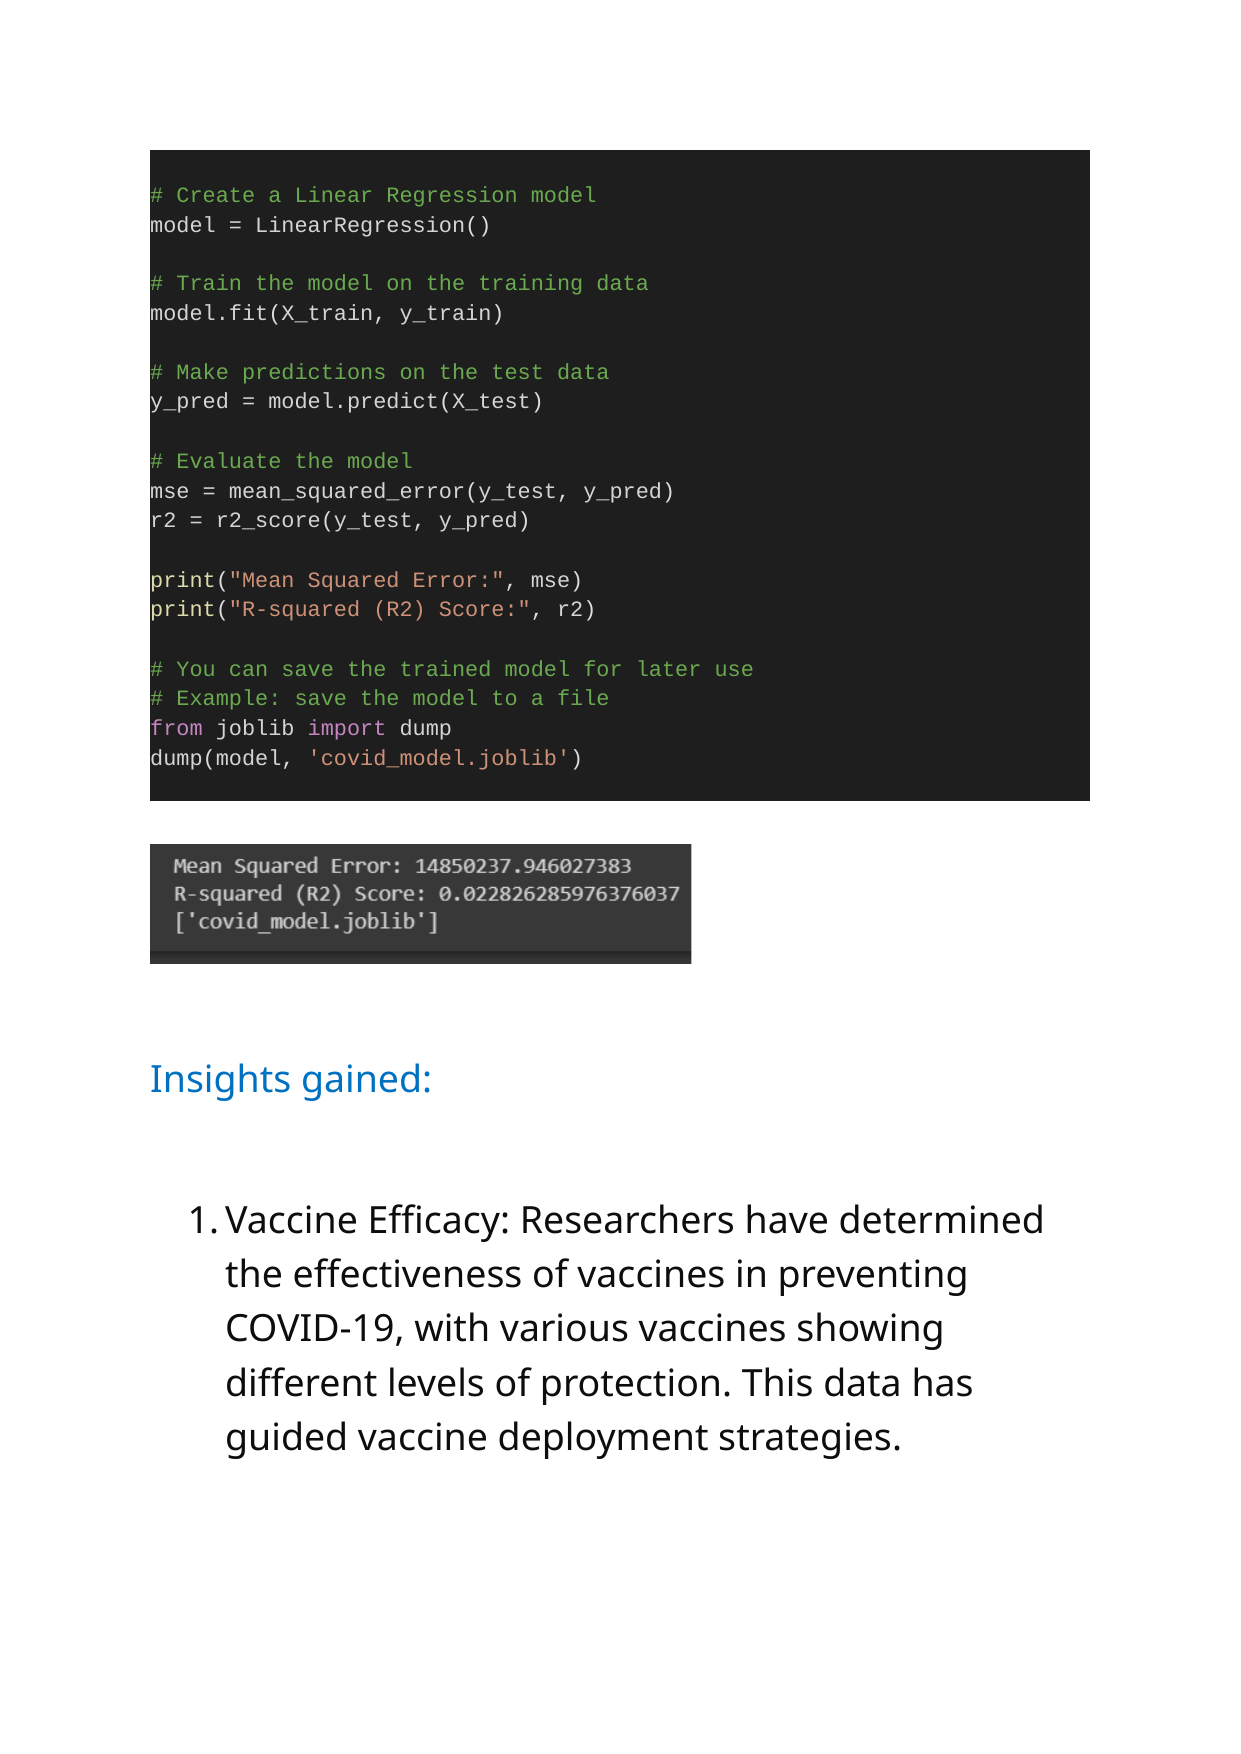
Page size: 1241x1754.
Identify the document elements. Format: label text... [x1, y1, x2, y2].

text # You can save the trained model for later use [150, 653, 1090, 683]
text # Example: save the model to a file [150, 683, 1090, 712]
text print("Mean Squared Error:", mse) [150, 564, 1090, 594]
text # Create a Linear Regression model [150, 180, 1090, 209]
text mse = mean_squared_error(y_test, y_pred) [150, 475, 1090, 504]
text print("R-squared (R2) Score:", r2) [150, 594, 1090, 623]
text dump(model, 'covid_model.joblib') [150, 742, 1090, 772]
text # Train the model on the training data [150, 267, 1090, 297]
picture [150, 844, 692, 964]
list Vaccine Efficacy: Researchers have determined the effectiveness of vaccines in preventing COVID-19, with various vaccines showing different levels of protection. This data has guided vaccine deployment strategies. [187, 1194, 1090, 1461]
text y_pred = model.predict(X_test) [150, 386, 1090, 416]
text model = LinearRegression() [150, 209, 1090, 239]
text r2 = r2_score(y_test, y_pred) [150, 504, 1090, 534]
text model.fit(X_train, y_train) [150, 297, 1090, 326]
text # Make predictions on the test data [150, 356, 1090, 386]
text Insights gained: [150, 1052, 1090, 1103]
text from joblib import dump [150, 712, 1090, 742]
text # Evaluate the model [150, 445, 1090, 475]
